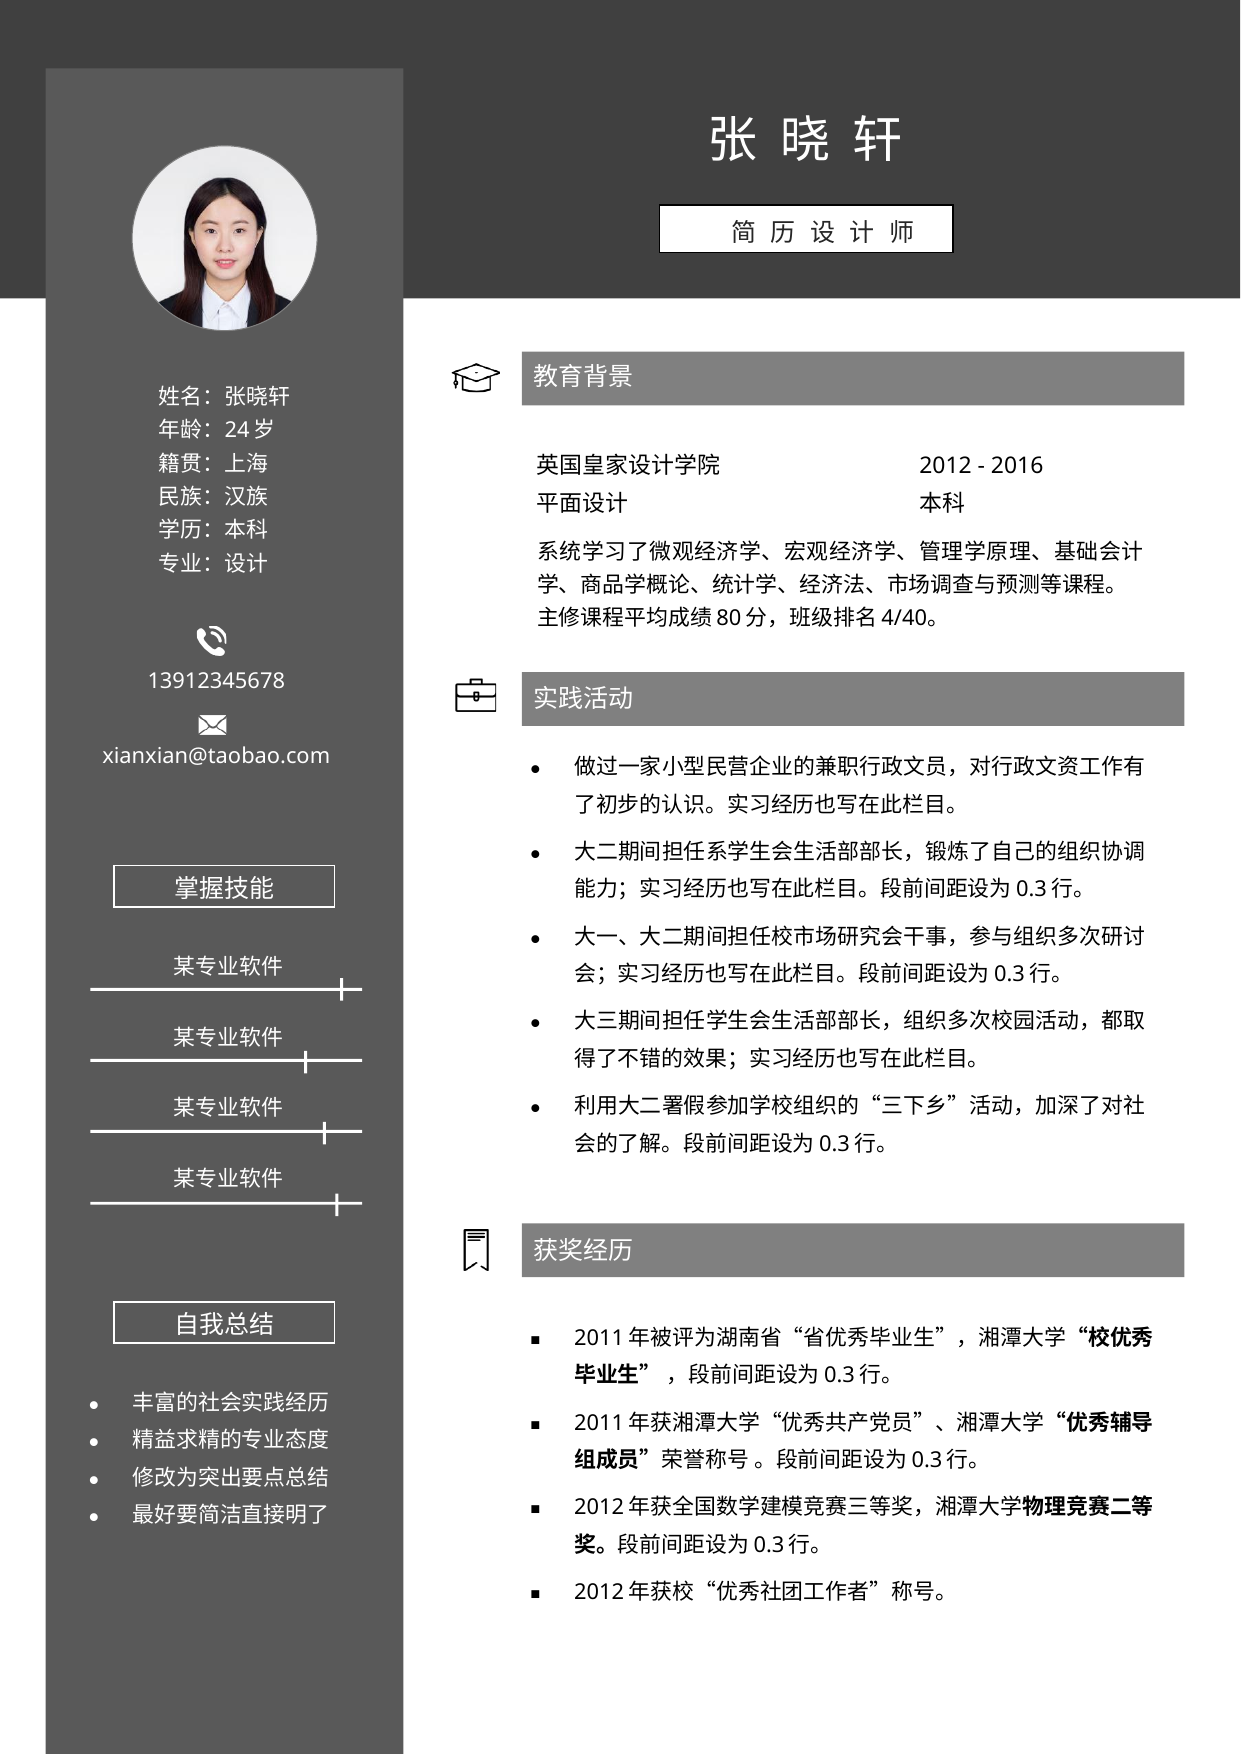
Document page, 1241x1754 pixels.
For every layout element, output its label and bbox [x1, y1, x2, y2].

picture [451, 353, 500, 402]
picture [133, 147, 316, 330]
picture [196, 626, 227, 656]
picture [455, 675, 497, 716]
picture [198, 710, 227, 739]
picture [450, 1229, 502, 1271]
